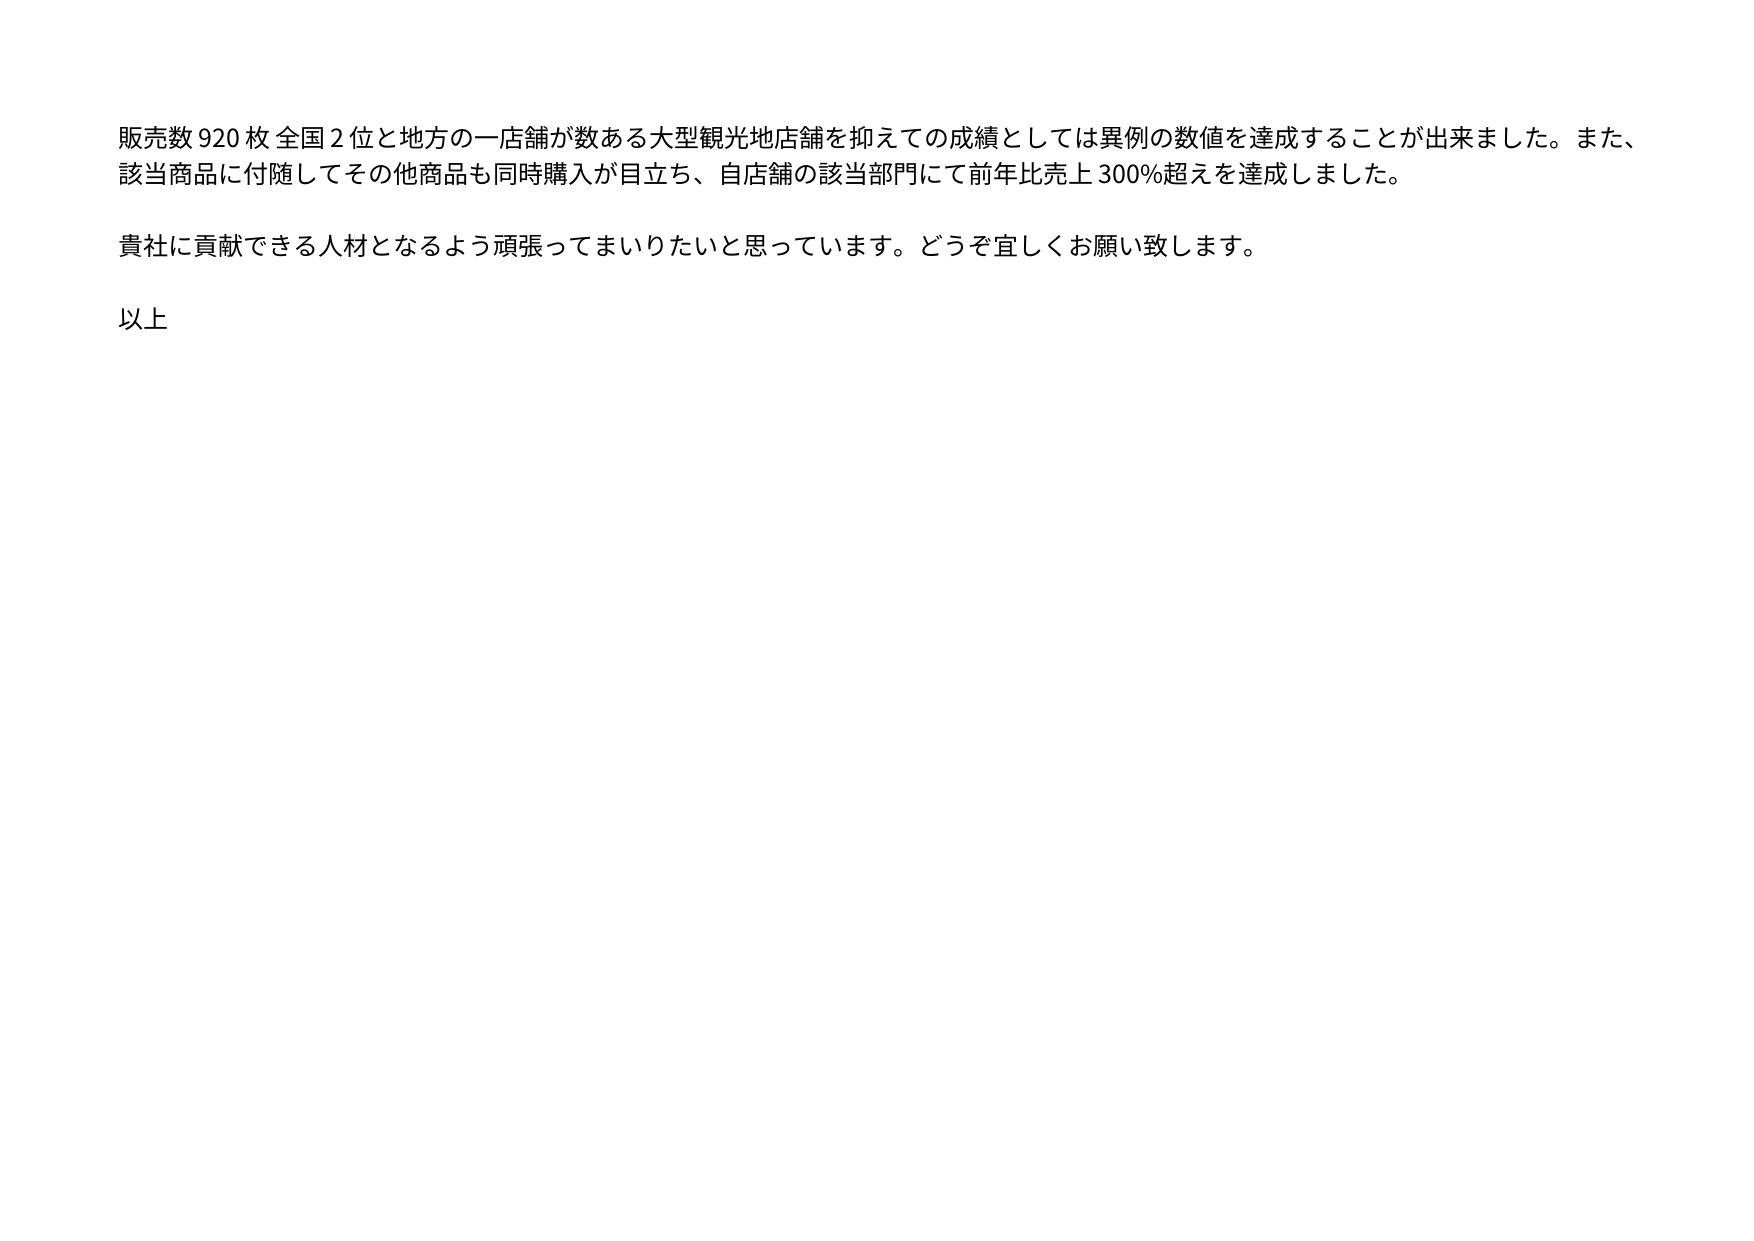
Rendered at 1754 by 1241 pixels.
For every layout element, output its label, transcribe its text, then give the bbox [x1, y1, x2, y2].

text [118, 118, 1636, 191]
text 貴社に貢献できる人材となるよう頑張ってまいりたいと思っています。どうぞ宜しくお願い致します。 [118, 227, 1636, 263]
text 以上 [118, 299, 1636, 336]
